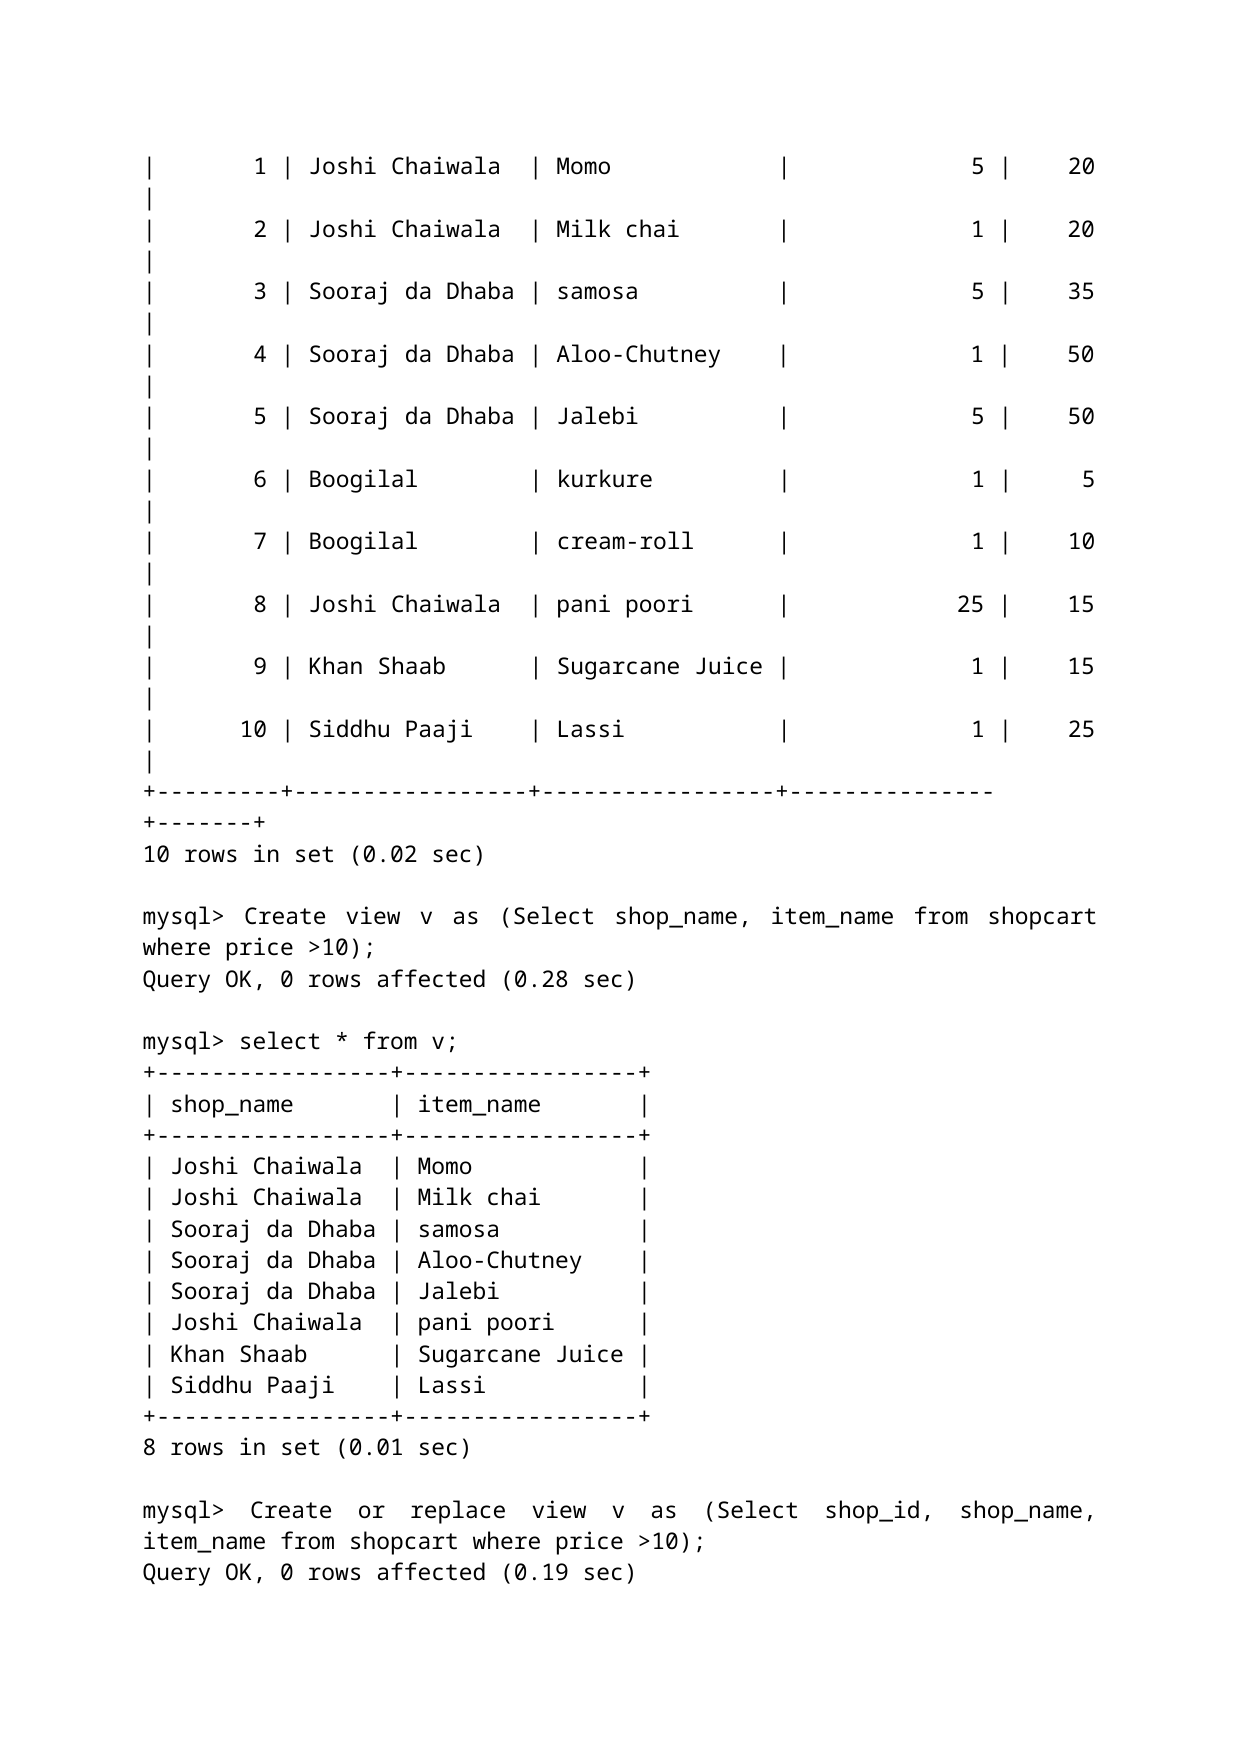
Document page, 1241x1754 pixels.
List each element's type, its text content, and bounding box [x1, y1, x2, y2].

list 10 rows in set (0.02 sec) [142, 837, 1098, 869]
list Query OK, 0 rows affected (0.19 sec) [142, 1556, 1098, 1587]
list mysql> select * from v; [142, 1025, 1098, 1056]
list | 8 | Joshi Chaiwala | pani poori | 25 | 15 | [142, 587, 1098, 650]
list | 5 | Sooraj da Dhaba | Jalebi | 5 | 50 | [142, 400, 1098, 462]
list | Sooraj da Dhaba | Jalebi | [142, 1275, 1098, 1306]
list | Sooraj da Dhaba | Aloo-Chutney | [142, 1244, 1098, 1275]
list | 7 | Boogilal | cream-roll | 1 | 10 | [142, 525, 1098, 587]
list +-----------------+-----------------+ [142, 1119, 1098, 1150]
list | Joshi Chaiwala | Milk chai | [142, 1181, 1098, 1212]
list | Joshi Chaiwala | pani poori | [142, 1306, 1098, 1337]
list 8 rows in set (0.01 sec) [142, 1431, 1098, 1462]
list | Khan Shaab | Sugarcane Juice | [142, 1337, 1098, 1369]
list +---------+-----------------+-----------------+---------------+-------+ [142, 775, 1098, 837]
list | 6 | Boogilal | kurkure | 1 | 5 | [142, 462, 1098, 525]
list | 1 | Joshi Chaiwala | Momo | 5 | 20 | [142, 150, 1098, 212]
list | 10 | Siddhu Paaji | Lassi | 1 | 25 | [142, 712, 1098, 775]
list | 2 | Joshi Chaiwala | Milk chai | 1 | 20 | [142, 212, 1098, 275]
list | Sooraj da Dhaba | samosa | [142, 1212, 1098, 1244]
list Query OK, 0 rows affected (0.28 sec) [142, 962, 1098, 994]
list +-----------------+-----------------+ [142, 1400, 1098, 1431]
list | 4 | Sooraj da Dhaba | Aloo-Chutney | 1 | 50 | [142, 337, 1098, 400]
list | Siddhu Paaji | Lassi | [142, 1369, 1098, 1400]
list | 3 | Sooraj da Dhaba | samosa | 5 | 35 | [142, 275, 1098, 337]
list | shop_name | item_name | [142, 1087, 1098, 1119]
list | 9 | Khan Shaab | Sugarcane Juice | 1 | 15 | [142, 650, 1098, 712]
list +-----------------+-----------------+ [142, 1056, 1098, 1087]
list mysql> Create or replace view v as (Select shop_id, shop_name, item_name from shopcart where price >10); [142, 1494, 1098, 1556]
list mysql> Create view v as (Select shop_name, item_name from shopcart where price >10); [142, 900, 1098, 962]
list | Joshi Chaiwala | Momo | [142, 1150, 1098, 1181]
